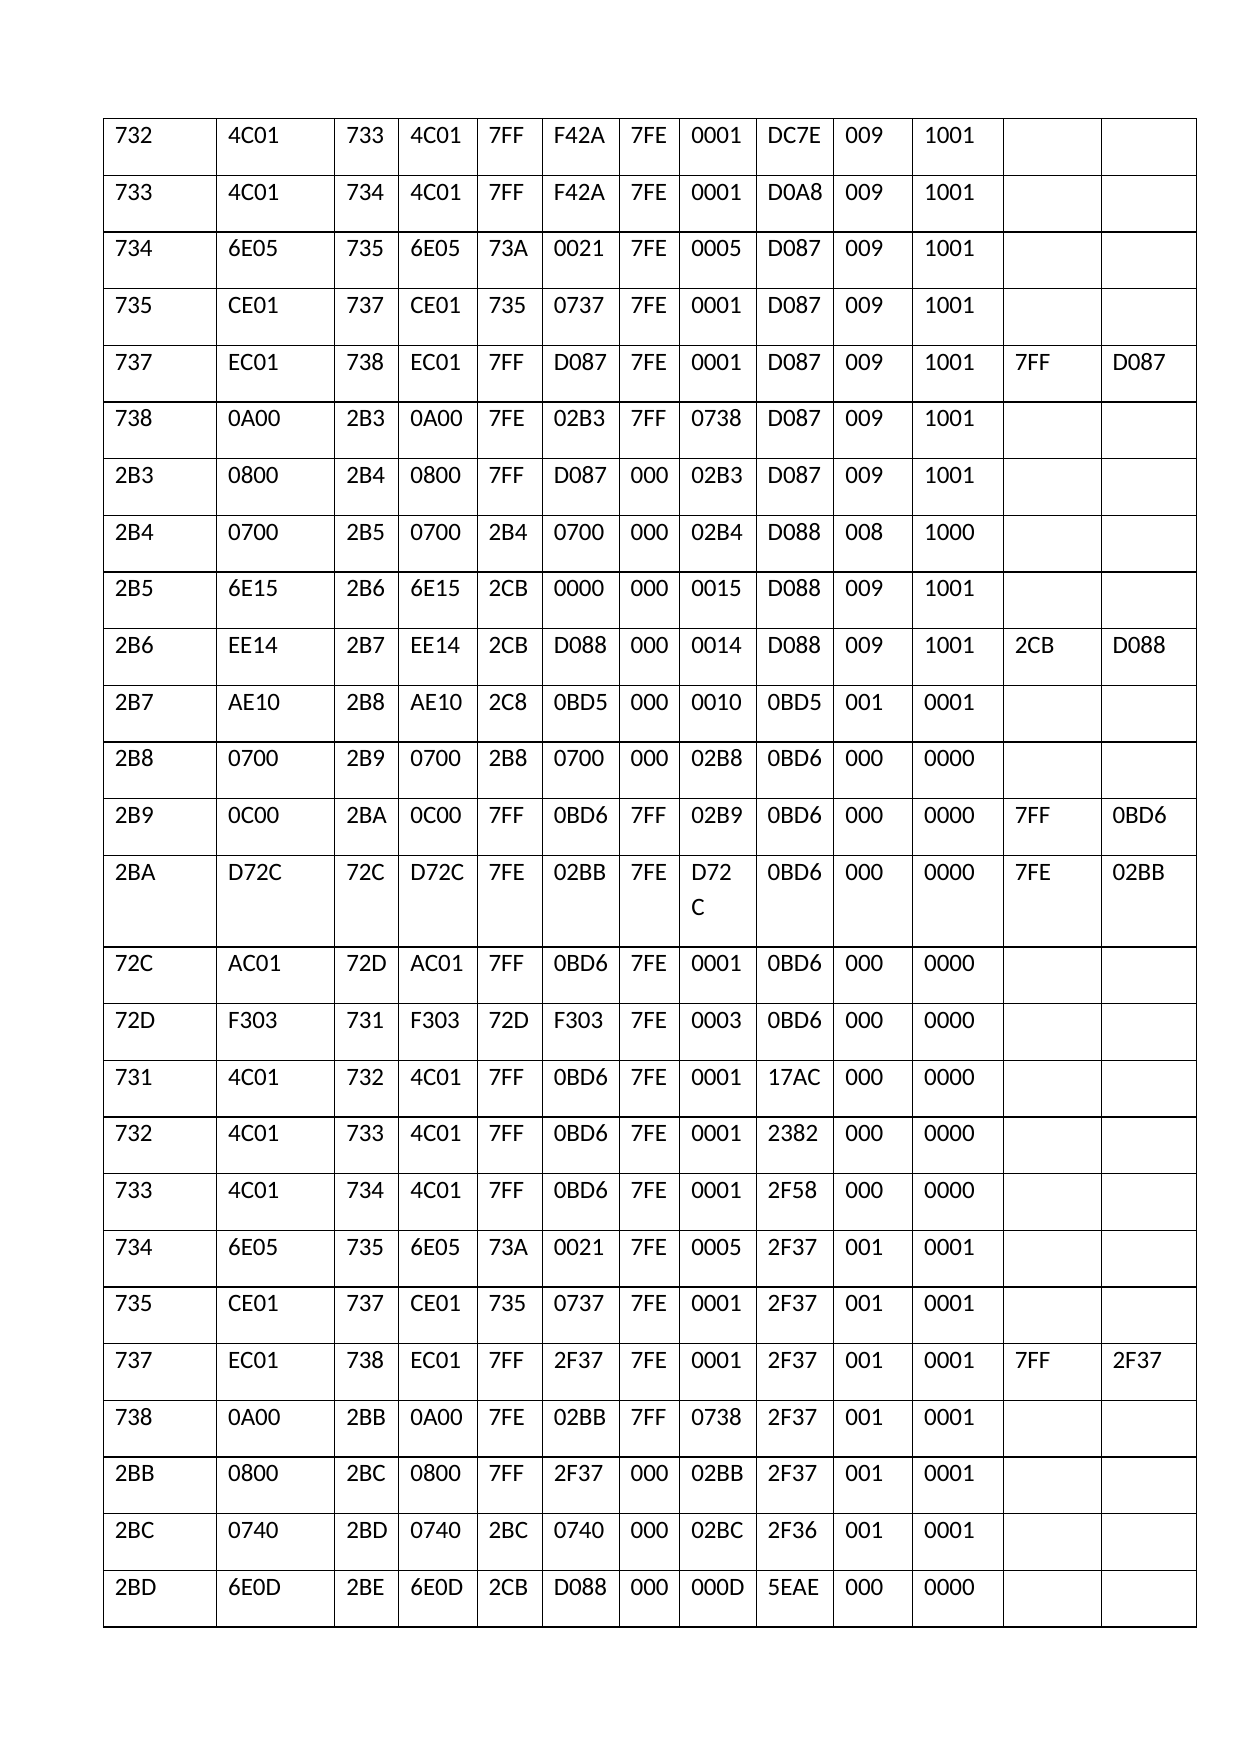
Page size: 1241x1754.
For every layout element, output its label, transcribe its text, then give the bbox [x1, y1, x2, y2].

table_cell 0700 [543, 743, 619, 798]
table_cell 2F37 [757, 1231, 833, 1286]
table_cell 6E05 [399, 233, 477, 288]
table_cell 734 [335, 1174, 398, 1230]
table_cell 737 [335, 1288, 398, 1343]
table_cell CE01 [217, 1288, 334, 1343]
table_cell 2B8 [335, 686, 398, 741]
table_cell 738 [104, 1401, 216, 1456]
table_cell 0000 [913, 1061, 1003, 1116]
table_cell 7FE [620, 176, 679, 231]
table_cell 2C8 [478, 686, 542, 741]
table_cell 72C [104, 948, 216, 1003]
table_cell 6E15 [399, 573, 477, 628]
table_cell [1004, 176, 1101, 231]
table_cell 009 [834, 176, 912, 231]
table_cell 000 [620, 686, 679, 741]
table_cell 02B9 [680, 799, 756, 855]
table_cell 7FF [478, 1118, 542, 1173]
table_cell 2F37 [757, 1288, 833, 1343]
table_cell 2BB [335, 1401, 398, 1456]
table_cell 2F37 [757, 1344, 833, 1400]
table_cell AC01 [217, 948, 334, 1003]
table_cell 0001 [680, 119, 756, 175]
table_cell D72C [680, 856, 756, 946]
table_cell [1102, 1004, 1196, 1060]
table_cell CE01 [399, 1288, 477, 1343]
table_cell 735 [104, 289, 216, 345]
table_cell 7FF [620, 799, 679, 855]
table_cell 7FE [620, 1288, 679, 1343]
table_cell 0000 [913, 1118, 1003, 1173]
table_cell 0001 [680, 948, 756, 1003]
table_cell [1102, 1174, 1196, 1230]
table_cell 0A00 [217, 403, 334, 458]
table_cell D088 [543, 629, 619, 685]
table_cell AE10 [399, 686, 477, 741]
table_cell 009 [834, 289, 912, 345]
table_cell 7FF [1004, 799, 1101, 855]
table_cell EE14 [217, 629, 334, 685]
table_cell [1102, 948, 1196, 1003]
table_cell 2CB [478, 573, 542, 628]
table_cell 0001 [680, 1288, 756, 1343]
table_cell 6E05 [399, 1231, 477, 1286]
table_cell 2B4 [104, 516, 216, 571]
table_cell 0700 [217, 743, 334, 798]
table_cell 7FE [620, 119, 679, 175]
table_cell 7FF [478, 1061, 542, 1116]
table_cell 0000 [543, 573, 619, 628]
table_cell 1001 [913, 573, 1003, 628]
table_cell 0000 [913, 743, 1003, 798]
table_cell 0000 [913, 1571, 1003, 1626]
table_cell 6E0D [217, 1571, 334, 1626]
table_cell 0BD5 [757, 686, 833, 741]
table_cell 7FF [478, 948, 542, 1003]
table_cell 2F37 [543, 1344, 619, 1400]
table_cell 0740 [217, 1514, 334, 1570]
table_cell 0021 [543, 1231, 619, 1286]
table_cell [1004, 1288, 1101, 1343]
table_cell 000D [680, 1571, 756, 1626]
table_cell 000 [834, 1174, 912, 1230]
table_cell 7FE [478, 1401, 542, 1456]
table_cell 0001 [680, 1174, 756, 1230]
table_cell 0000 [913, 1004, 1003, 1060]
table_cell [1102, 459, 1196, 515]
table_cell 0001 [913, 1458, 1003, 1513]
table_cell 0000 [913, 799, 1003, 855]
table_cell 2B8 [478, 743, 542, 798]
table_cell 0005 [680, 1231, 756, 1286]
table_cell [1004, 233, 1101, 288]
table_cell D087 [757, 346, 833, 401]
table_cell 0700 [543, 516, 619, 571]
table_cell 0000 [913, 856, 1003, 946]
table_cell D087 [757, 403, 833, 458]
table_cell F42A [543, 119, 619, 175]
table_cell CE01 [399, 289, 477, 345]
table_cell 001 [834, 1231, 912, 1286]
table_cell 7FE [620, 856, 679, 946]
table_cell D0A8 [757, 176, 833, 231]
table_cell 737 [335, 289, 398, 345]
table_cell [1004, 119, 1101, 175]
table_cell 0BD6 [543, 799, 619, 855]
table_cell 02B8 [680, 743, 756, 798]
table_cell 0001 [680, 289, 756, 345]
table_cell [1004, 1571, 1101, 1626]
table_cell 735 [104, 1288, 216, 1343]
table_cell 000 [620, 573, 679, 628]
table_cell 2B9 [104, 799, 216, 855]
table_cell [1004, 573, 1101, 628]
table_cell 0A00 [399, 403, 477, 458]
table_cell [1102, 119, 1196, 175]
table_cell 2382 [757, 1118, 833, 1173]
table_cell 009 [834, 629, 912, 685]
table_cell 000 [834, 1571, 912, 1626]
table_cell [1004, 1174, 1101, 1230]
table_cell [1004, 1004, 1101, 1060]
table_cell 0021 [543, 233, 619, 288]
table_cell [1102, 516, 1196, 571]
table_cell F303 [543, 1004, 619, 1060]
table_cell 0740 [399, 1514, 477, 1570]
table_cell 0BD6 [543, 1118, 619, 1173]
table_cell 02BB [543, 1401, 619, 1456]
table_cell 0A00 [399, 1401, 477, 1456]
table_cell 009 [834, 119, 912, 175]
table_cell [1004, 1118, 1101, 1173]
table_cell 0001 [680, 1118, 756, 1173]
table_cell AE10 [217, 686, 334, 741]
table_cell 4C01 [217, 1061, 334, 1116]
table_cell 732 [104, 1118, 216, 1173]
table_cell 0010 [680, 686, 756, 741]
table_cell 17AC [757, 1061, 833, 1116]
table_cell 2BD [104, 1571, 216, 1626]
table_cell 738 [335, 1344, 398, 1400]
table_cell 72C [335, 856, 398, 946]
table_cell [1102, 1288, 1196, 1343]
table_cell 0740 [543, 1514, 619, 1570]
table_cell 2BA [335, 799, 398, 855]
table_cell [1102, 233, 1196, 288]
table_cell 0737 [543, 1288, 619, 1343]
table_cell 0003 [680, 1004, 756, 1060]
table_cell 0001 [913, 1514, 1003, 1570]
table_cell [1102, 1514, 1196, 1570]
table_cell 0800 [217, 459, 334, 515]
table_cell 7FF [478, 1344, 542, 1400]
table_cell 7FE [620, 346, 679, 401]
table_cell [1102, 1401, 1196, 1456]
table_cell 001 [834, 1401, 912, 1456]
table_cell 1001 [913, 176, 1003, 231]
table_cell 7FE [478, 856, 542, 946]
table_cell [1004, 403, 1101, 458]
table_cell AC01 [399, 948, 477, 1003]
table_cell 73A [478, 1231, 542, 1286]
table_cell 02BB [543, 856, 619, 946]
table_cell [1102, 573, 1196, 628]
table_cell [1004, 289, 1101, 345]
table_cell 2BC [478, 1514, 542, 1570]
table_cell D087 [543, 459, 619, 515]
table_cell 009 [834, 573, 912, 628]
table_cell 000 [620, 1571, 679, 1626]
table_cell D087 [757, 289, 833, 345]
table_cell 0001 [913, 1401, 1003, 1456]
table_cell 0001 [913, 1231, 1003, 1286]
table_cell EE14 [399, 629, 477, 685]
table_cell [1102, 1061, 1196, 1116]
table_cell 7FE [1004, 856, 1101, 946]
table_cell 0001 [913, 1288, 1003, 1343]
table_cell 0700 [217, 516, 334, 571]
table_cell 2BC [104, 1514, 216, 1570]
table_cell DC7E [757, 119, 833, 175]
table_cell [1102, 289, 1196, 345]
table_cell 0014 [680, 629, 756, 685]
table_cell 1001 [913, 629, 1003, 685]
table_cell 0001 [680, 176, 756, 231]
table_cell 0C00 [217, 799, 334, 855]
table_cell 001 [834, 1288, 912, 1343]
table_cell 0BD5 [543, 686, 619, 741]
table_cell [1004, 1061, 1101, 1116]
table_cell 0BD6 [543, 1174, 619, 1230]
table_cell D72C [217, 856, 334, 946]
table_cell 1001 [913, 119, 1003, 175]
table_cell 7FF [620, 403, 679, 458]
table_cell 000 [834, 799, 912, 855]
table_cell D088 [543, 1571, 619, 1626]
table_cell 0A00 [217, 1401, 334, 1456]
table_cell 0BD6 [757, 948, 833, 1003]
table_cell D088 [757, 516, 833, 571]
table_cell 0BD6 [543, 948, 619, 1003]
table_cell 0800 [399, 459, 477, 515]
table_cell D087 [757, 233, 833, 288]
table_cell [1004, 1514, 1101, 1570]
table_cell 72D [335, 948, 398, 1003]
table_cell 734 [104, 233, 216, 288]
table_cell 733 [335, 1118, 398, 1173]
table_cell 000 [834, 743, 912, 798]
table_cell 2F58 [757, 1174, 833, 1230]
table_cell 4C01 [399, 1118, 477, 1173]
table_cell [1102, 176, 1196, 231]
table_cell 4C01 [399, 1061, 477, 1116]
table_cell 02BC [680, 1514, 756, 1570]
table_cell 2B4 [478, 516, 542, 571]
table_cell 7FE [620, 1004, 679, 1060]
table_cell 7FE [620, 233, 679, 288]
table_cell 02B3 [680, 459, 756, 515]
table_cell 2B7 [104, 686, 216, 741]
table_cell [1102, 686, 1196, 741]
table_cell D087 [543, 346, 619, 401]
table_cell 737 [104, 346, 216, 401]
table_cell 2B6 [104, 629, 216, 685]
table_cell 0BD6 [1102, 799, 1196, 855]
table_cell 7FE [620, 289, 679, 345]
table_cell 7FF [1004, 346, 1101, 401]
table_cell 737 [104, 1344, 216, 1400]
table_cell 2B5 [335, 516, 398, 571]
table_cell 001 [834, 1344, 912, 1400]
table_cell 735 [478, 289, 542, 345]
table_cell 734 [335, 176, 398, 231]
table_cell 733 [335, 119, 398, 175]
table_cell 7FF [478, 176, 542, 231]
table_cell [1102, 743, 1196, 798]
table_cell 000 [620, 1514, 679, 1570]
table_cell [1004, 516, 1101, 571]
table_cell 0800 [399, 1458, 477, 1513]
table_cell 000 [620, 743, 679, 798]
table_cell [1102, 1118, 1196, 1173]
table_cell 009 [834, 233, 912, 288]
table_cell 000 [834, 1118, 912, 1173]
table_cell 2F37 [1102, 1344, 1196, 1400]
table_cell 000 [620, 1458, 679, 1513]
table_cell 7FF [478, 1458, 542, 1513]
table_cell 7FE [620, 948, 679, 1003]
table_cell 7FE [620, 1344, 679, 1400]
table_cell 0700 [399, 743, 477, 798]
table_cell 001 [834, 1458, 912, 1513]
table_cell 02B4 [680, 516, 756, 571]
table_cell 7FF [478, 119, 542, 175]
table_cell 7FE [620, 1118, 679, 1173]
table_cell 4C01 [399, 176, 477, 231]
table_cell 2B6 [335, 573, 398, 628]
table_cell 735 [478, 1288, 542, 1343]
table_cell 1001 [913, 233, 1003, 288]
table_cell 0BD6 [543, 1061, 619, 1116]
table_cell D087 [757, 459, 833, 515]
table_cell 009 [834, 459, 912, 515]
table_cell F303 [399, 1004, 477, 1060]
table_cell 0C00 [399, 799, 477, 855]
table_cell 735 [335, 1231, 398, 1286]
table_cell 7FE [478, 403, 542, 458]
table_cell 02B3 [543, 403, 619, 458]
table_cell 6E0D [399, 1571, 477, 1626]
table_cell 2B7 [335, 629, 398, 685]
table_cell 2B4 [335, 459, 398, 515]
table_cell [1102, 403, 1196, 458]
table_cell CE01 [217, 289, 334, 345]
table_cell 1001 [913, 346, 1003, 401]
table_cell D088 [757, 629, 833, 685]
table_cell EC01 [217, 346, 334, 401]
table_cell 7FE [620, 1061, 679, 1116]
table_cell 000 [620, 629, 679, 685]
table_cell 738 [104, 403, 216, 458]
table_cell 738 [335, 346, 398, 401]
table_cell 6E15 [217, 573, 334, 628]
table_cell 2F36 [757, 1514, 833, 1570]
table_cell 0005 [680, 233, 756, 288]
table_cell 02BB [1102, 856, 1196, 946]
table_cell 008 [834, 516, 912, 571]
table_cell [1004, 1231, 1101, 1286]
table_cell 734 [104, 1231, 216, 1286]
table_cell 001 [834, 1514, 912, 1570]
table_cell [1004, 948, 1101, 1003]
table_cell D088 [1102, 629, 1196, 685]
table_cell 1001 [913, 459, 1003, 515]
table_cell 0800 [217, 1458, 334, 1513]
table_cell D088 [757, 573, 833, 628]
table_cell 4C01 [217, 1118, 334, 1173]
table_cell 2B8 [104, 743, 216, 798]
table_cell 2B5 [104, 573, 216, 628]
table_cell 0001 [913, 1344, 1003, 1400]
table_cell 0738 [680, 403, 756, 458]
table_cell 4C01 [217, 176, 334, 231]
table_cell 0001 [680, 1061, 756, 1116]
table_cell 7FE [620, 1231, 679, 1286]
table_cell 7FF [478, 1174, 542, 1230]
table_cell 732 [335, 1061, 398, 1116]
table_cell 009 [834, 346, 912, 401]
table_cell 0BD6 [757, 856, 833, 946]
table_cell F42A [543, 176, 619, 231]
table_cell 4C01 [399, 1174, 477, 1230]
table_cell 2F37 [757, 1401, 833, 1456]
table_cell [1102, 1571, 1196, 1626]
table_cell 0BD6 [757, 1004, 833, 1060]
table_cell 001 [834, 686, 912, 741]
table_cell 732 [104, 119, 216, 175]
table_cell 1001 [913, 289, 1003, 345]
table_cell 735 [335, 233, 398, 288]
table_cell [1004, 459, 1101, 515]
table_cell 0BD6 [757, 743, 833, 798]
table_cell 2BE [335, 1571, 398, 1626]
table_cell 2CB [1004, 629, 1101, 685]
table_cell 733 [104, 1174, 216, 1230]
table_cell 0001 [680, 346, 756, 401]
table_cell 2BD [335, 1514, 398, 1570]
table_cell 72D [104, 1004, 216, 1060]
table_cell EC01 [399, 1344, 477, 1400]
table_cell 4C01 [399, 119, 477, 175]
table_cell EC01 [217, 1344, 334, 1400]
table_cell D087 [1102, 346, 1196, 401]
table_cell 2F37 [757, 1458, 833, 1513]
table_cell 4C01 [217, 119, 334, 175]
table_cell 7FF [478, 459, 542, 515]
table_cell 5EAE [757, 1571, 833, 1626]
table_cell [1004, 686, 1101, 741]
table_cell 2CB [478, 1571, 542, 1626]
table_cell 1000 [913, 516, 1003, 571]
table_cell 2B3 [335, 403, 398, 458]
table_cell [1102, 1458, 1196, 1513]
table_cell 0001 [680, 1344, 756, 1400]
table_cell 73A [478, 233, 542, 288]
table_cell 0700 [399, 516, 477, 571]
table_cell 6E05 [217, 233, 334, 288]
table_cell 000 [834, 948, 912, 1003]
table_cell F303 [217, 1004, 334, 1060]
table_cell [1102, 1231, 1196, 1286]
table_cell [1004, 743, 1101, 798]
table_cell 7FF [620, 1401, 679, 1456]
table_cell 2BB [104, 1458, 216, 1513]
table_cell 009 [834, 403, 912, 458]
table_cell [1004, 1458, 1101, 1513]
table_cell D72C [399, 856, 477, 946]
table_cell 7FF [478, 346, 542, 401]
table_cell 2F37 [543, 1458, 619, 1513]
table_cell 6E05 [217, 1231, 334, 1286]
table_cell 0BD6 [757, 799, 833, 855]
table_cell 731 [335, 1004, 398, 1060]
table_cell 0737 [543, 289, 619, 345]
table_cell 731 [104, 1061, 216, 1116]
table_cell 733 [104, 176, 216, 231]
table_cell 0000 [913, 948, 1003, 1003]
table_cell 0001 [913, 686, 1003, 741]
table_cell 2B9 [335, 743, 398, 798]
table_cell 2BC [335, 1458, 398, 1513]
table_cell [1004, 1401, 1101, 1456]
table_cell 0000 [913, 1174, 1003, 1230]
table_cell 02BB [680, 1458, 756, 1513]
table_cell 0738 [680, 1401, 756, 1456]
table_cell 7FE [620, 1174, 679, 1230]
table_cell 000 [834, 1061, 912, 1116]
table_cell 2CB [478, 629, 542, 685]
table_cell 000 [834, 856, 912, 946]
table_cell EC01 [399, 346, 477, 401]
table_cell 1001 [913, 403, 1003, 458]
table_cell 0015 [680, 573, 756, 628]
table_cell 2B3 [104, 459, 216, 515]
table_cell 7FF [1004, 1344, 1101, 1400]
table_cell 000 [834, 1004, 912, 1060]
table_cell 000 [620, 516, 679, 571]
table_cell 7FF [478, 799, 542, 855]
table_cell 4C01 [217, 1174, 334, 1230]
table_cell 000 [620, 459, 679, 515]
table_cell 72D [478, 1004, 542, 1060]
table_cell 2BA [104, 856, 216, 946]
